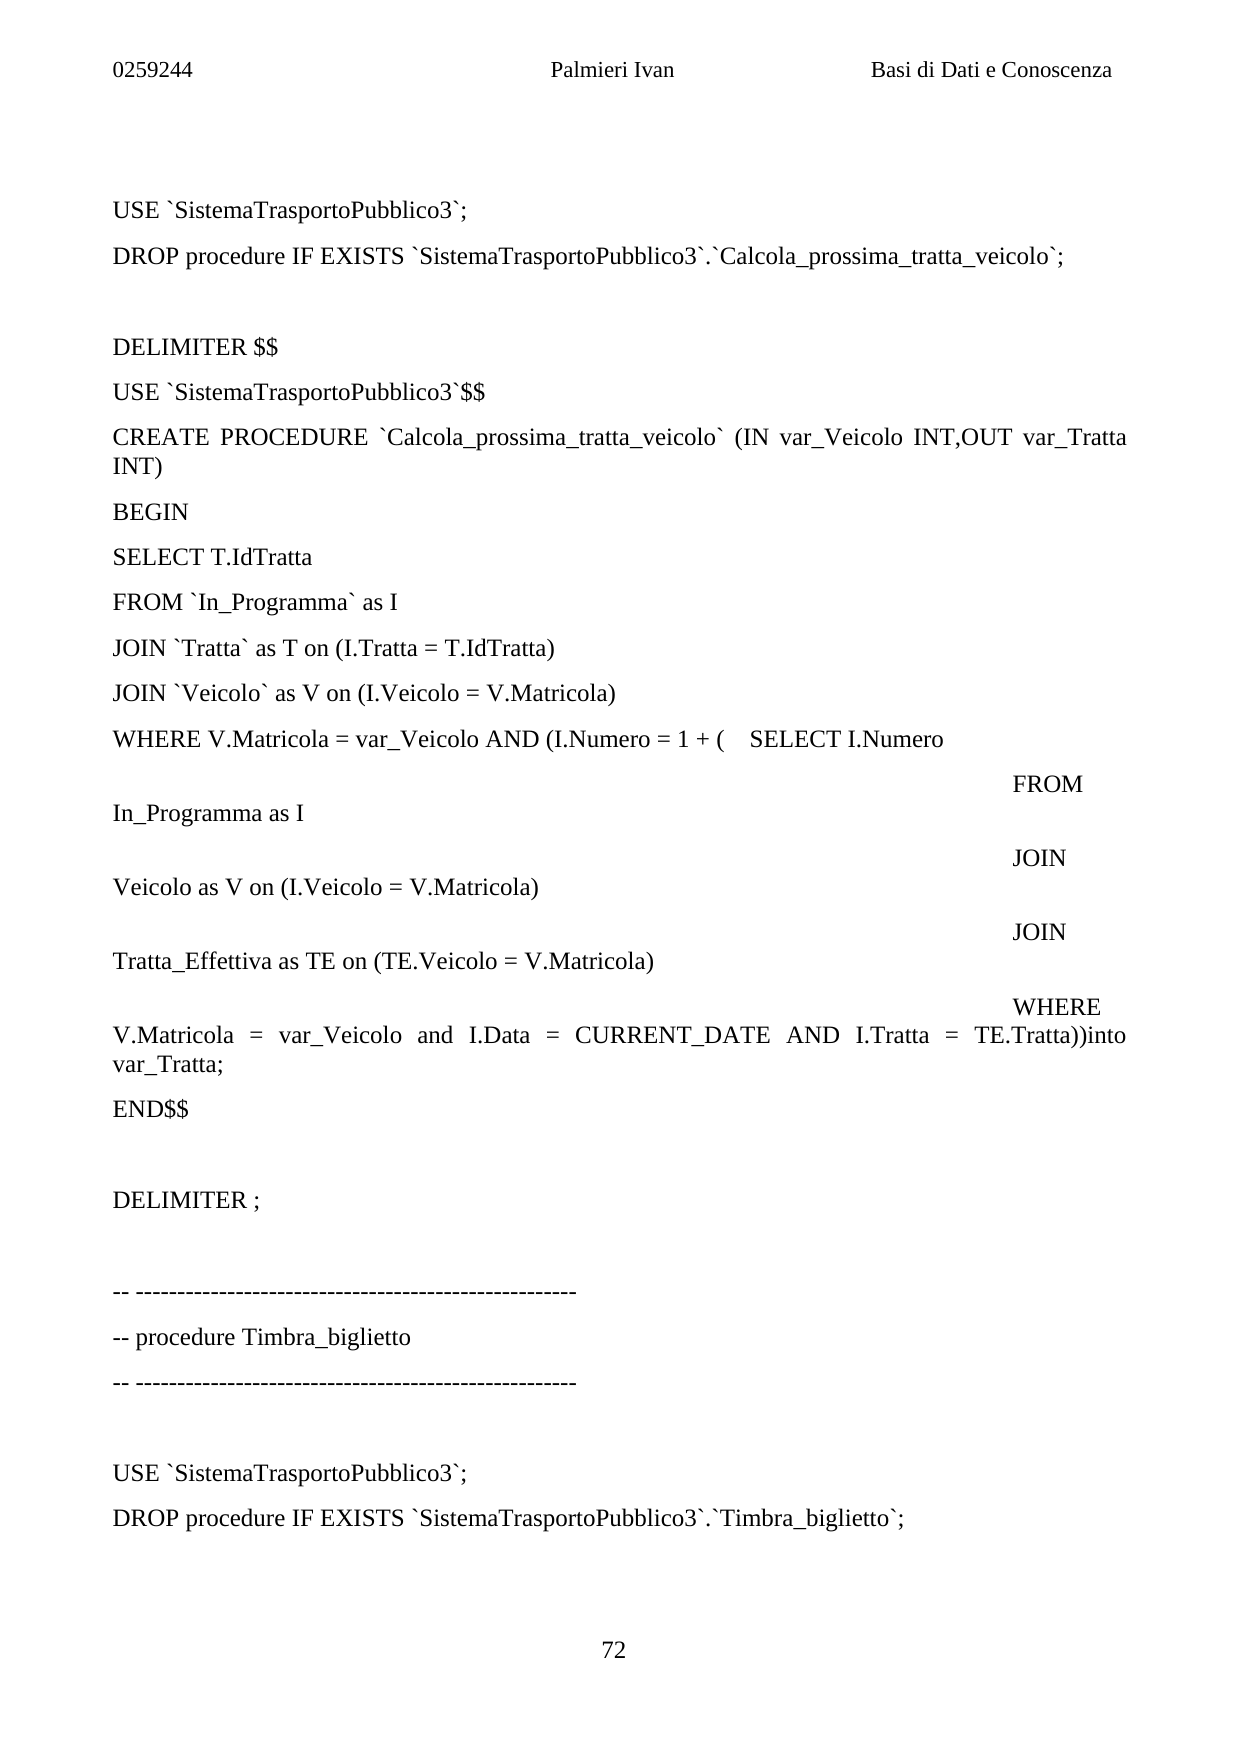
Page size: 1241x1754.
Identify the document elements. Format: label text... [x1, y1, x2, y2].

text JOIN `Tratta` as T on (I.Tratta = T.IdTratta) [112, 633, 1128, 662]
text DROP procedure IF EXISTS `SistemaTrasportoPubblico3`.`Calcola_prossima_tratta_veicolo`; [112, 241, 1128, 269]
text -- ----------------------------------------------------- [112, 1367, 1128, 1396]
text -- procedure Timbra_biglietto [112, 1322, 1128, 1350]
text SELECT T.IdTratta [112, 542, 1128, 571]
text BEGIN [112, 497, 1128, 525]
text JOIN `Veicolo` as V on (I.Veicolo = V.Matricola) [112, 678, 1128, 707]
text END$$ [112, 1094, 1128, 1123]
text CREATE PROCEDURE `Calcola_prossima_tratta_veicolo` (IN var_Veicolo INT,OUT var_Tratta INT) [112, 422, 1128, 480]
text FROM `In_Programma` as I [112, 587, 1128, 616]
text WHERE V.Matricola = var_Veicolo AND (I.Numero = 1 + ( SELECT I.Numero [112, 724, 1128, 752]
text JOIN Veicolo as V on (I.Veicolo = V.Matricola) [112, 843, 1128, 901]
text -- ----------------------------------------------------- [112, 1276, 1128, 1305]
text FROM In_Programma as I [112, 769, 1128, 827]
text JOIN Tratta_Effettiva as TE on (TE.Veicolo = V.Matricola) [112, 917, 1128, 975]
text USE `SistemaTrasportoPubblico3`; [112, 195, 1128, 224]
text USE `SistemaTrasportoPubblico3`$$ [112, 377, 1128, 406]
text DROP procedure IF EXISTS `SistemaTrasportoPubblico3`.`Timbra_biglietto`; [112, 1503, 1128, 1532]
text USE `SistemaTrasportoPubblico3`; [112, 1458, 1128, 1487]
text DELIMITER $$ [112, 332, 1128, 360]
text DELIMITER ; [112, 1185, 1128, 1214]
text WHERE V.Matricola = var_Veicolo and I.Data = CURRENT_DATE AND I.Tratta = TE.Tratta))into var_Tratta; [112, 992, 1128, 1078]
